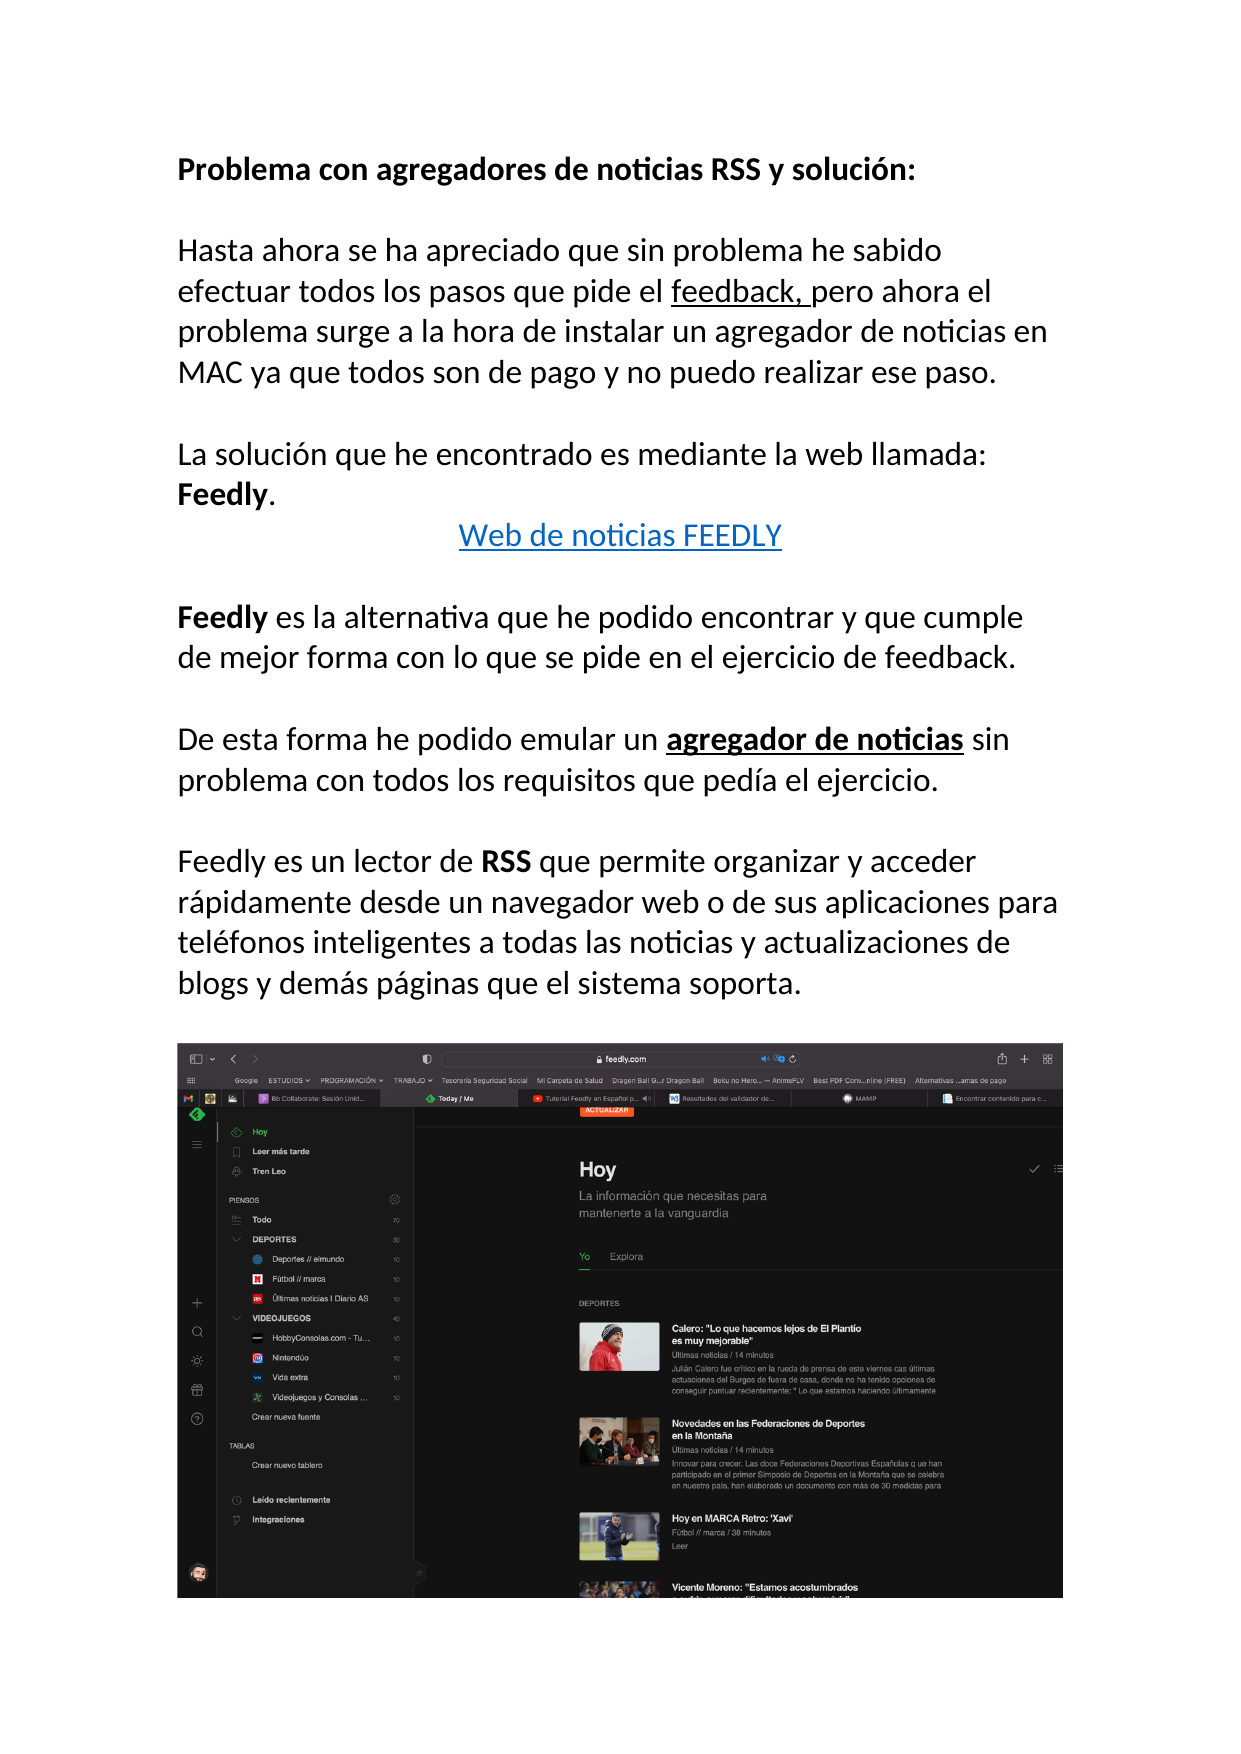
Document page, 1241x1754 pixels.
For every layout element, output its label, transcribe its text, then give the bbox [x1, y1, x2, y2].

text Problema con agregadores de noticias RSS y solución: [177, 148, 1063, 188]
text De esta forma he podido emular un agregador de noticias sin problema con todos los requisitos que pedía el ejercicio. [177, 718, 1063, 799]
text Web de noticias FEEDLY [177, 514, 1063, 555]
text Feedly es un lector de RSS que permite organizar y acceder rápidamente desde un navegador web o de sus aplicaciones para teléfonos inteligentes a todas las noticias y actualizaciones de blogs y demás páginas que el sistema soporta. [177, 840, 1063, 1003]
picture [177, 1043, 1063, 1598]
text Feedly es la alternativa que he podido encontrar y que cumple de mejor forma con lo que se pide en el ejercicio de feedback. [177, 596, 1063, 677]
text Hasta ahora se ha apreciado que sin problema he sabido efectuar todos los pasos que pide el feedback, pero ahora el problema surge a la hora de instalar un agregador de noticias en MAC ya que todos son de pago y no puedo realizar ese paso. [177, 229, 1063, 392]
text La solución que he encontrado es mediante la web llamada: Feedly. [177, 433, 1063, 514]
